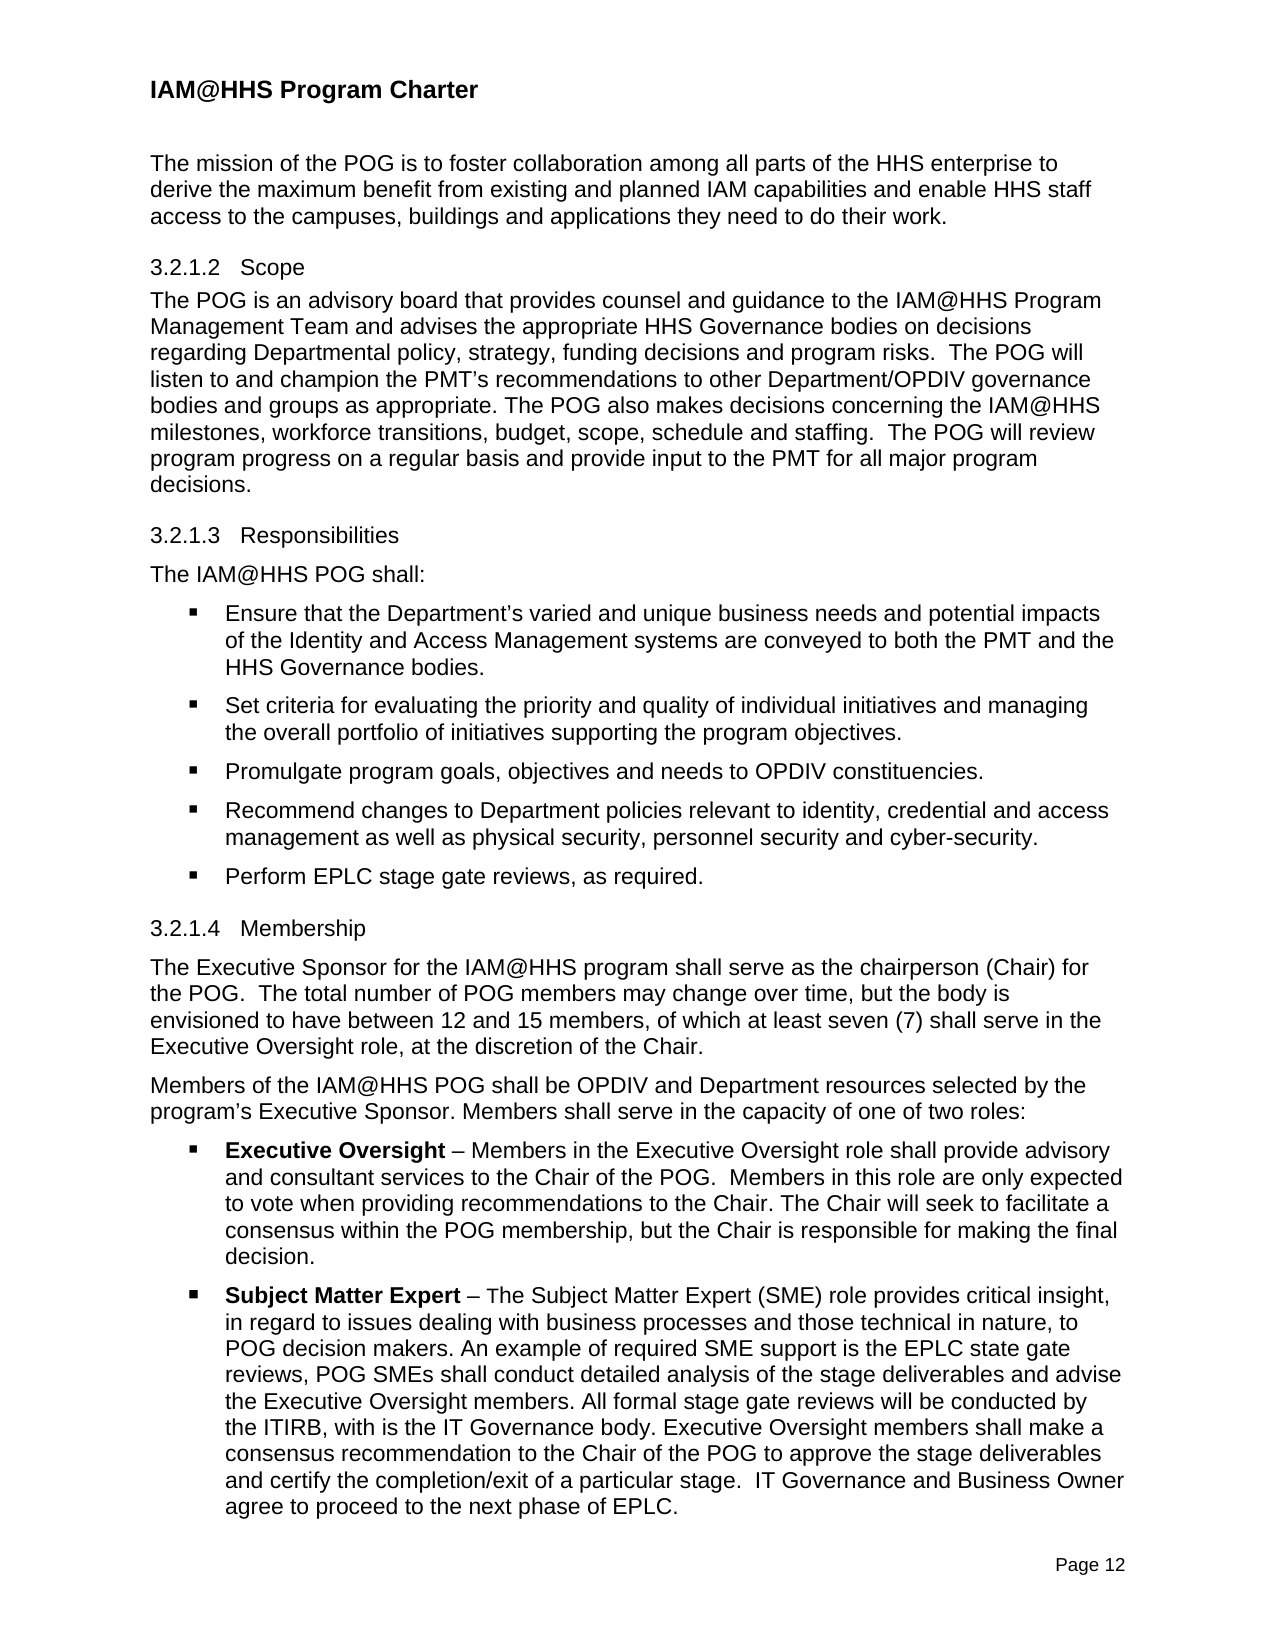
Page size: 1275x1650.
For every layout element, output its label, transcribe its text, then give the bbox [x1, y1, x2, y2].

text The Executive Sponsor for the IAM@HHS program shall serve as the chairperson (Chair) for the POG. The total number of POG members may change over time, but the body is envisioned to have between 12 and 15 members, of which at least seven (7) shall serve in the Executive Oversight role, at the discretion of the Chair. [150, 954, 1125, 1059]
list Recommend changes to Department policies relevant to identity, credential and access management as well as physical security, personnel security and cyber-security. [187, 797, 1125, 851]
text The POG is an advisory board that provides counsel and guidance to the IAM@HHS Program Management Team and advises the appropriate HHS Governance bodies on decisions regarding Departmental policy, strategy, funding decisions and program risks. The POG will listen to and champion the PMT’s recommendations to other Department/OPDIV governance bodies and groups as appropriate. The POG also makes decisions concerning the IAM@HHS milestones, workforce transitions, budget, scope, schedule and staffing. The POG will review program progress on a regular basis and provide input to the PMT for all major program decisions. [150, 287, 1125, 497]
subtitle Scope [150, 254, 1125, 280]
list Perform EPLC stage gate reviews, as required. [187, 863, 1125, 890]
list Promulgate program goals, objectives and needs to OPDIV constituencies. [187, 758, 1125, 785]
list Subject Matter Expert – The Subject Matter Expert (SME) role provides critical insight, in regard to issues dealing with business processes and those technical in nature, to POG decision makers. An example of required SME support is the EPLC state gate reviews, POG SMEs shall conduct detailed analysis of the stage deliverables and advise the Executive Oversight members. All formal stage gate reviews will be conducted by the ITIRB, with is the IT Governance body. Executive Oversight members shall make a consensus recommendation to the Chair of the POG to approve the stage deliverables and certify the completion/exit of a particular stage. IT Governance and Business Owner agree to proceed to the next phase of EPLC. [187, 1282, 1125, 1519]
text The IAM@HHS POG shall: [150, 561, 1125, 588]
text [150, 150, 1125, 229]
list Ensure that the Department’s varied and unique business needs and potential impacts of the Identity and Access Management systems are conveyed to both the PMT and the HHS Governance bodies. [187, 600, 1125, 680]
list Executive Oversight – Members in the Executive Oversight role shall provide advisory and consultant services to the Chair of the POG. Members in this role are only expected to vote when providing recommendations to the Chair. The Chair will seek to facilitate a consensus within the POG membership, but the Chair is responsible for making the final decision. [187, 1137, 1125, 1269]
subtitle Responsibilities [150, 522, 1125, 549]
subtitle Membership [150, 915, 1125, 941]
text Members of the IAM@HHS POG shall be OPDIV and Department resources selected by the program’s Executive Sponsor. Members shall serve in the capacity of one of two roles: [150, 1072, 1125, 1124]
list Set criteria for evaluating the priority and quality of individual initiatives and managing the overall portfolio of initiatives supporting the program objectives. [187, 692, 1125, 746]
